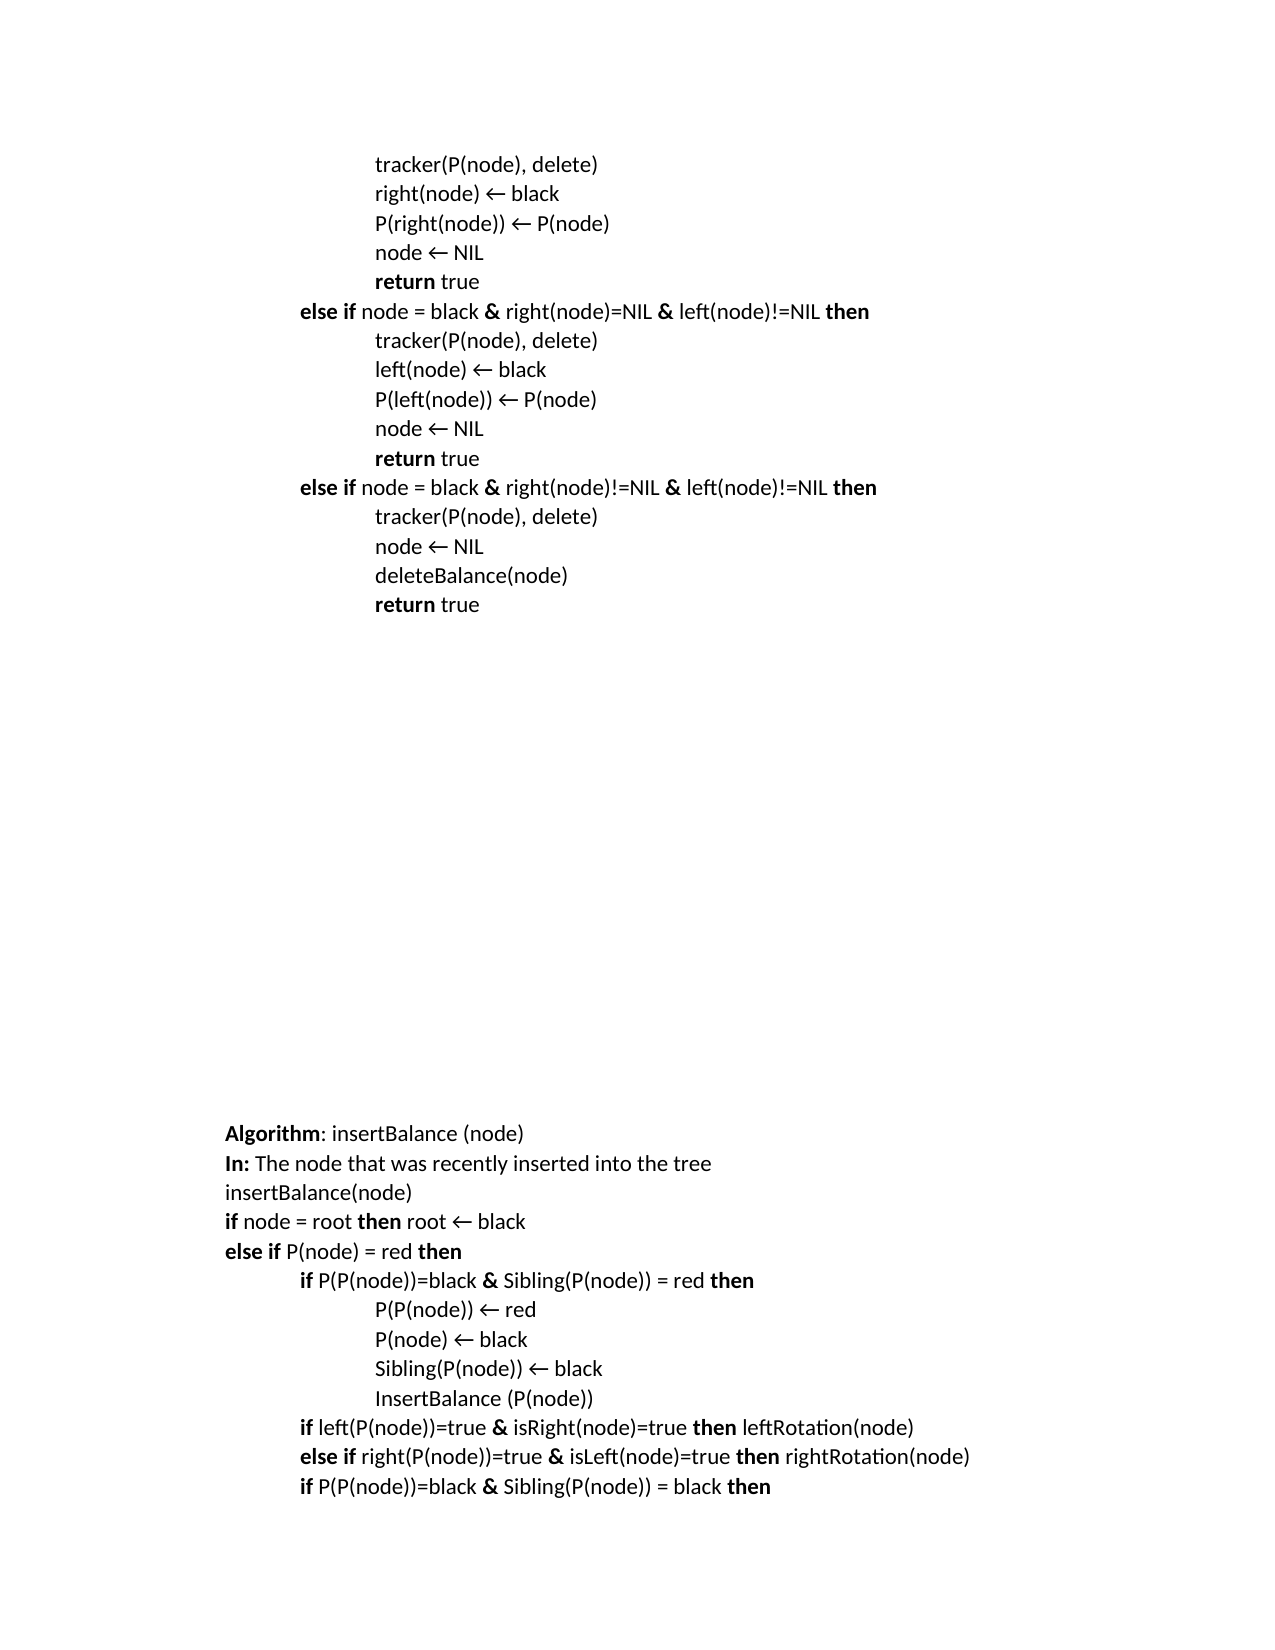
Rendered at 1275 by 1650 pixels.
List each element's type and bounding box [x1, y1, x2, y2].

list [187, 150, 1125, 1500]
